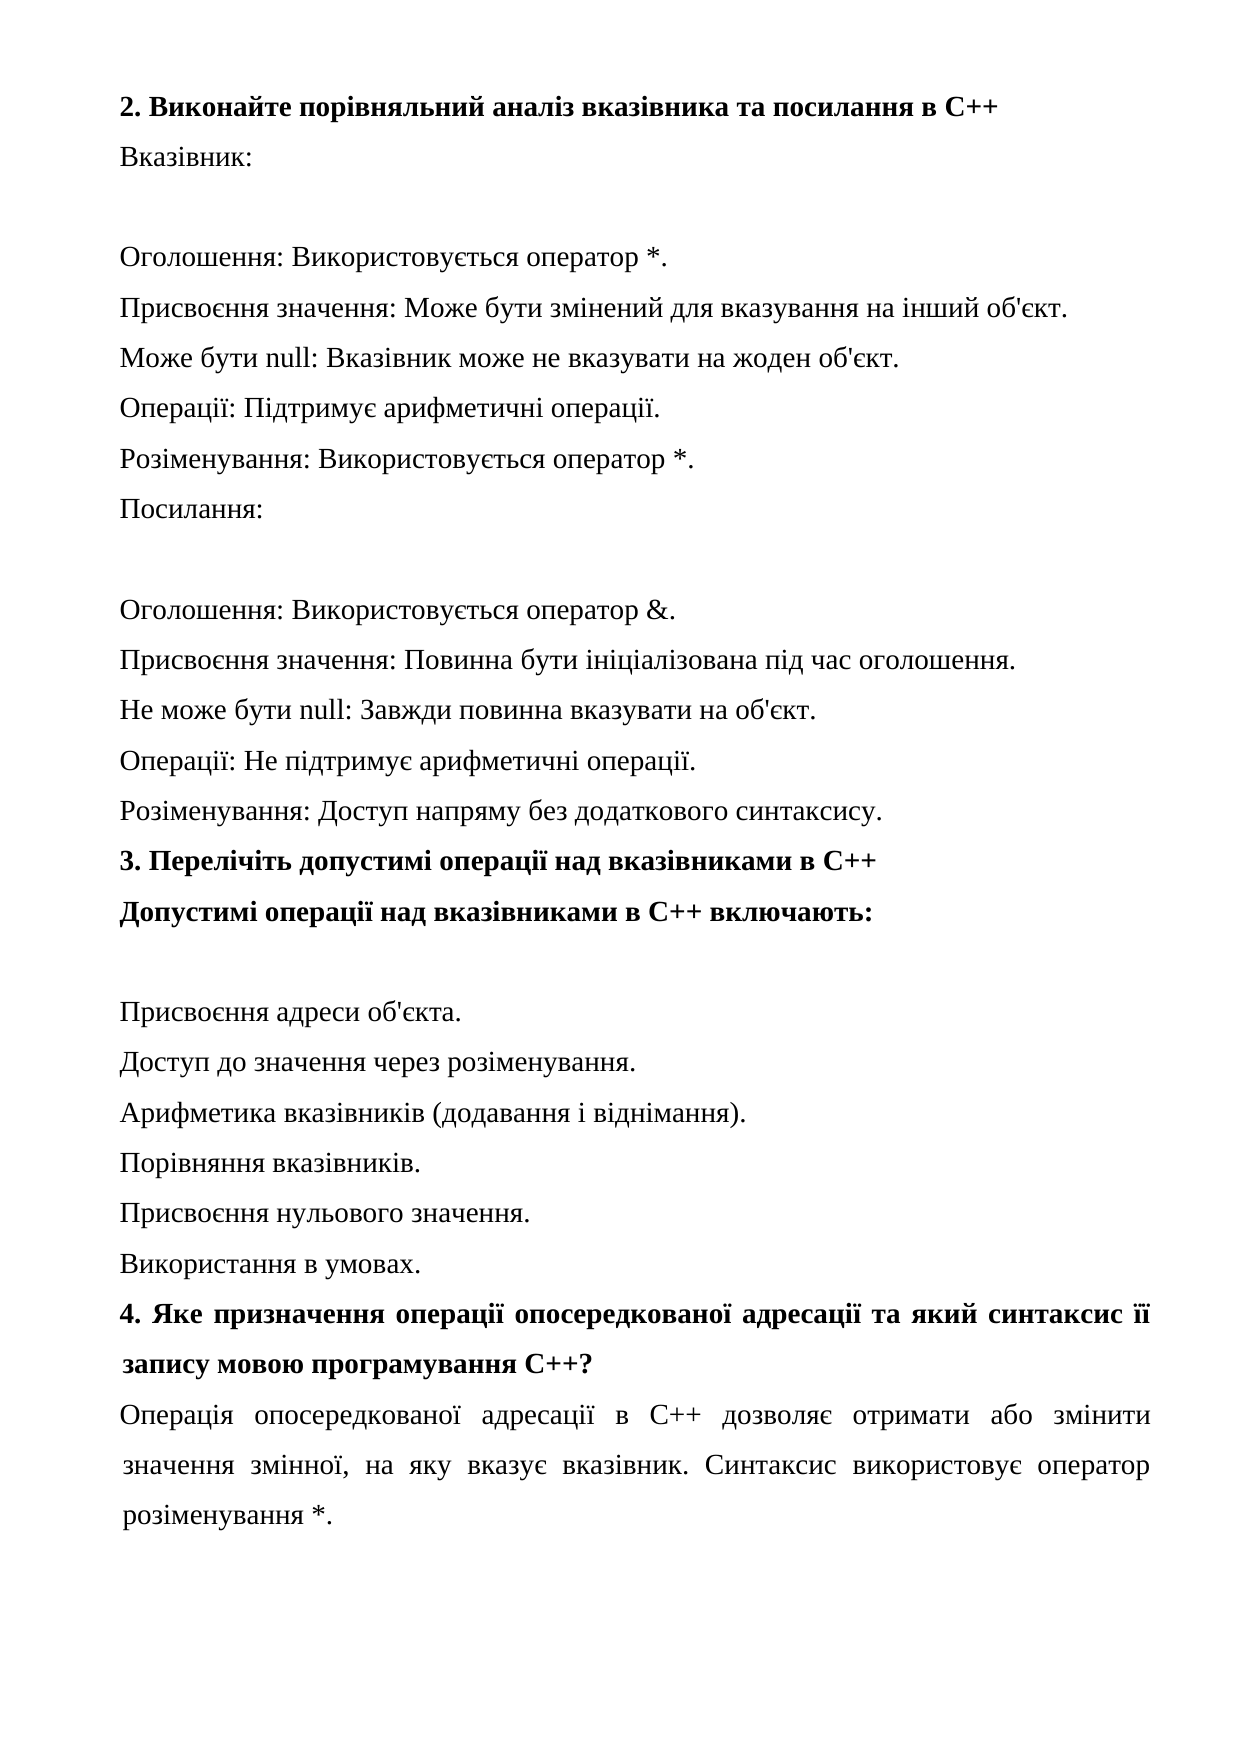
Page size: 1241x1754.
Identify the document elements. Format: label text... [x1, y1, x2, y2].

text Порівняння вказівників. [119, 1145, 1152, 1179]
text Допустимі операції над вказівниками в C++ включають: [119, 894, 1152, 927]
text Не може бути null: Завжди повинна вказувати на об'єкт. [119, 692, 1152, 726]
text Присвоєння значення: Може бути змінений для вказування на інший об'єкт. [119, 290, 1152, 323]
text Використання в умовах. [119, 1246, 1152, 1279]
text Розіменування: Використовується оператор *. [119, 441, 1152, 474]
text Доступ до значення через розіменування. [119, 1044, 1152, 1078]
text Операція опосередкованої адресації в C++ дозволяє отримати або змінити значення змінної, на яку вказує вказівник. Синтаксис використовує оператор розіменування *. [119, 1397, 1152, 1531]
text Може бути null: Вказівник може не вказувати на жоден об'єкт. [119, 340, 1152, 374]
text Операції: Підтримує арифметичні операції. [119, 391, 1152, 424]
text 2. Виконайте порівняльний аналіз вказівника та посилання в С++ [119, 89, 1152, 122]
text Присвоєння значення: Повинна бути ініціалізована під час оголошення. [119, 642, 1152, 676]
text 3. Перелічіть допустимі операції над вказівниками в С++ [119, 843, 1152, 877]
text Присвоєння нульового значення. [119, 1196, 1152, 1229]
text Вказівник: [119, 139, 1152, 172]
text Оголошення: Використовується оператор *. [119, 239, 1152, 273]
text Присвоєння адреси об'єкта. [119, 994, 1152, 1028]
text Арифметика вказівників (додавання і віднімання). [119, 1095, 1152, 1128]
text Посилання: [119, 491, 1152, 525]
text Розіменування: Доступ напряму без додаткового синтаксису. [119, 793, 1152, 827]
text Операції: Не підтримує арифметичні операції. [119, 743, 1152, 776]
text Оголошення: Використовується оператор &. [119, 592, 1152, 625]
text 4. Яке призначення операції опосередкованої адресації та який синтаксис її запису мовою програмування С++? [119, 1296, 1152, 1380]
